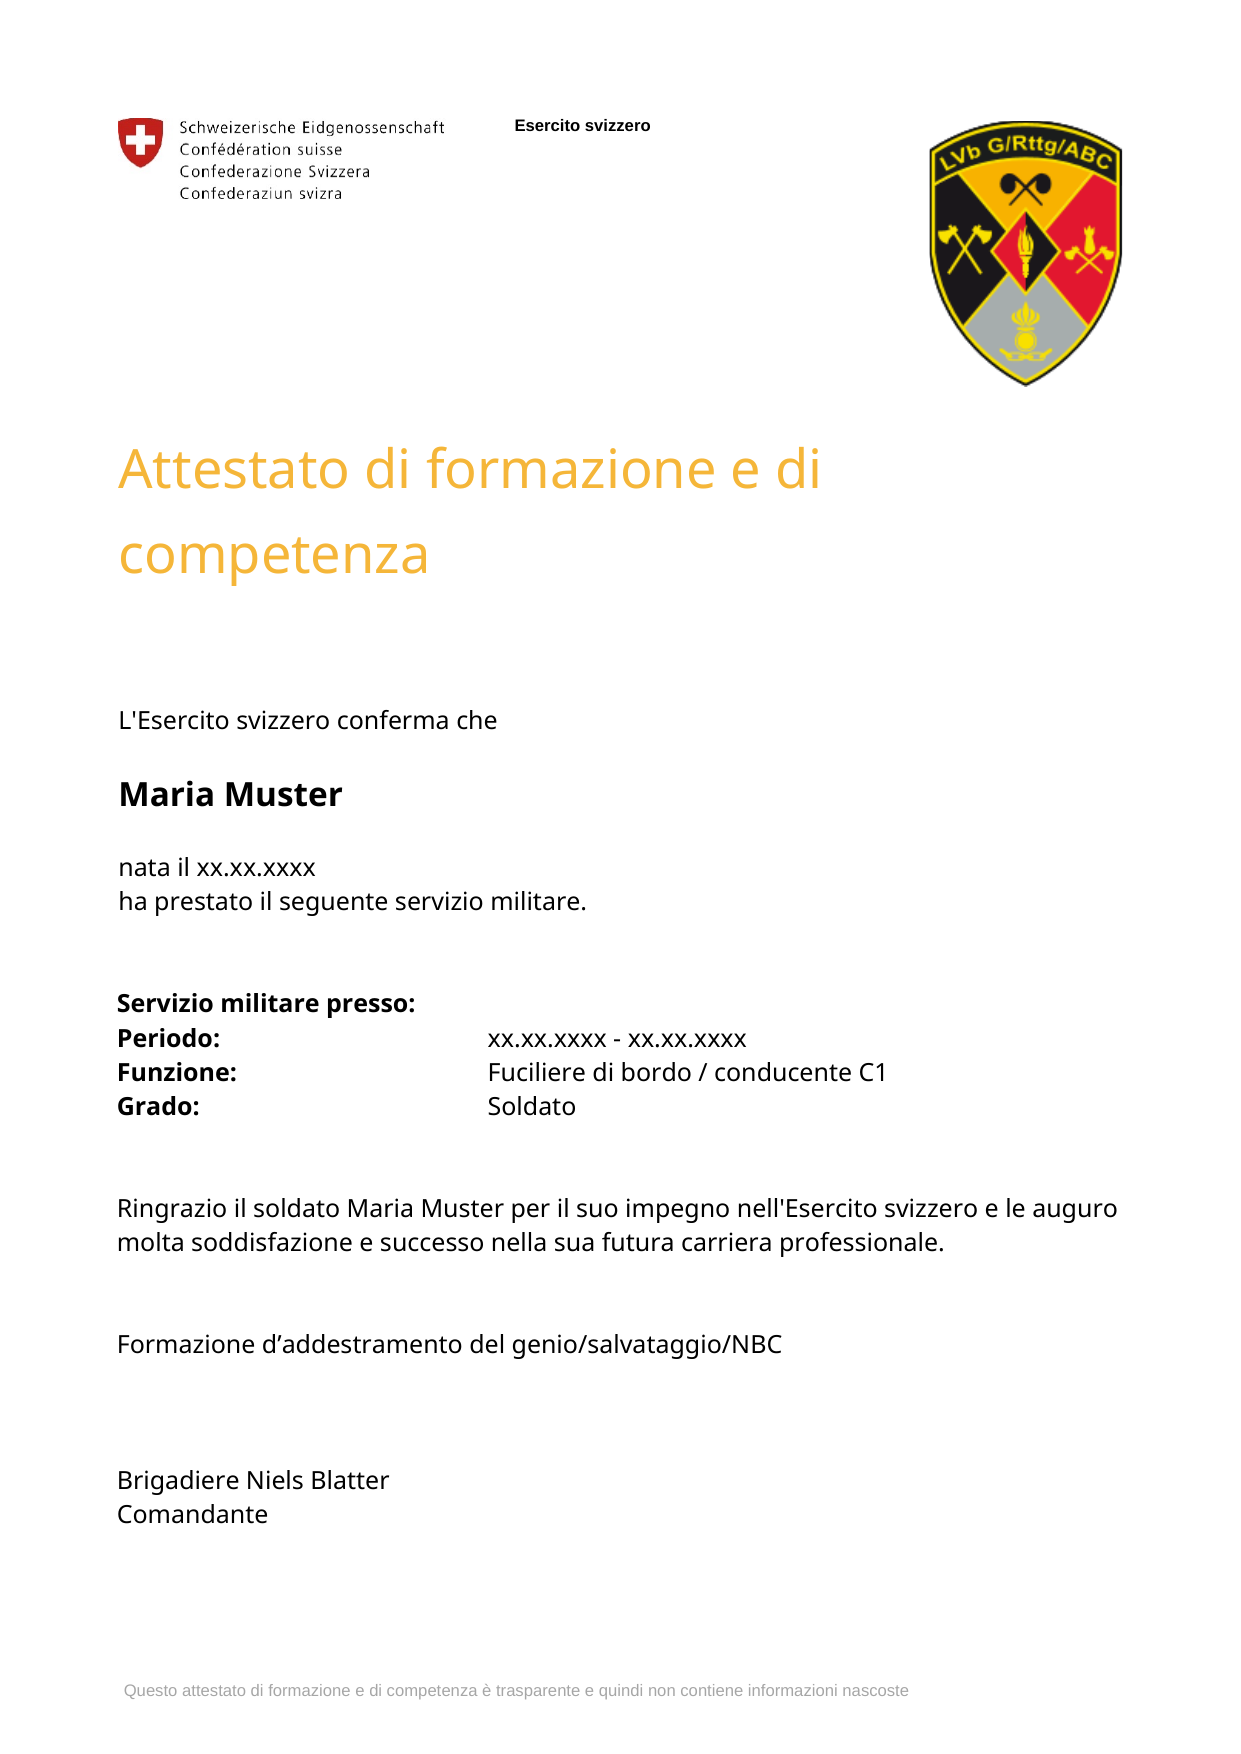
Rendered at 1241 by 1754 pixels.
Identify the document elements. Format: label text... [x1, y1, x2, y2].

text Comandante [117, 1497, 1122, 1531]
text L'Esercito svizzero conferma che [118, 702, 1122, 736]
text Formazione d’addestramento del genio/salvataggio/NBC [117, 1327, 1122, 1361]
text Maria Muster [118, 770, 1122, 816]
text nata il xx.xx.xxxx [118, 850, 1122, 884]
text Ringrazio il soldato Maria Muster per il suo impegno nell'Esercito svizzero e le auguro molta soddisfazione e successo nella sua futura carriera professionale. [117, 1156, 1122, 1259]
picture [929, 121, 1123, 387]
text Periodo: xx.xx.xxxx - xx.xx.xxxx [117, 1020, 1122, 1054]
text Servizio militare presso: [117, 986, 1122, 1020]
picture [118, 118, 462, 199]
text Attestato di formazione e di competenza [118, 431, 1122, 589]
text ha prestato il seguente servizio militare. [118, 884, 1122, 918]
text Grado: Soldato [117, 1088, 1122, 1122]
text Funzione: Fuciliere di bordo / conducente C1 [117, 1054, 1122, 1088]
text Brigadiere Niels Blatter [117, 1463, 1122, 1497]
